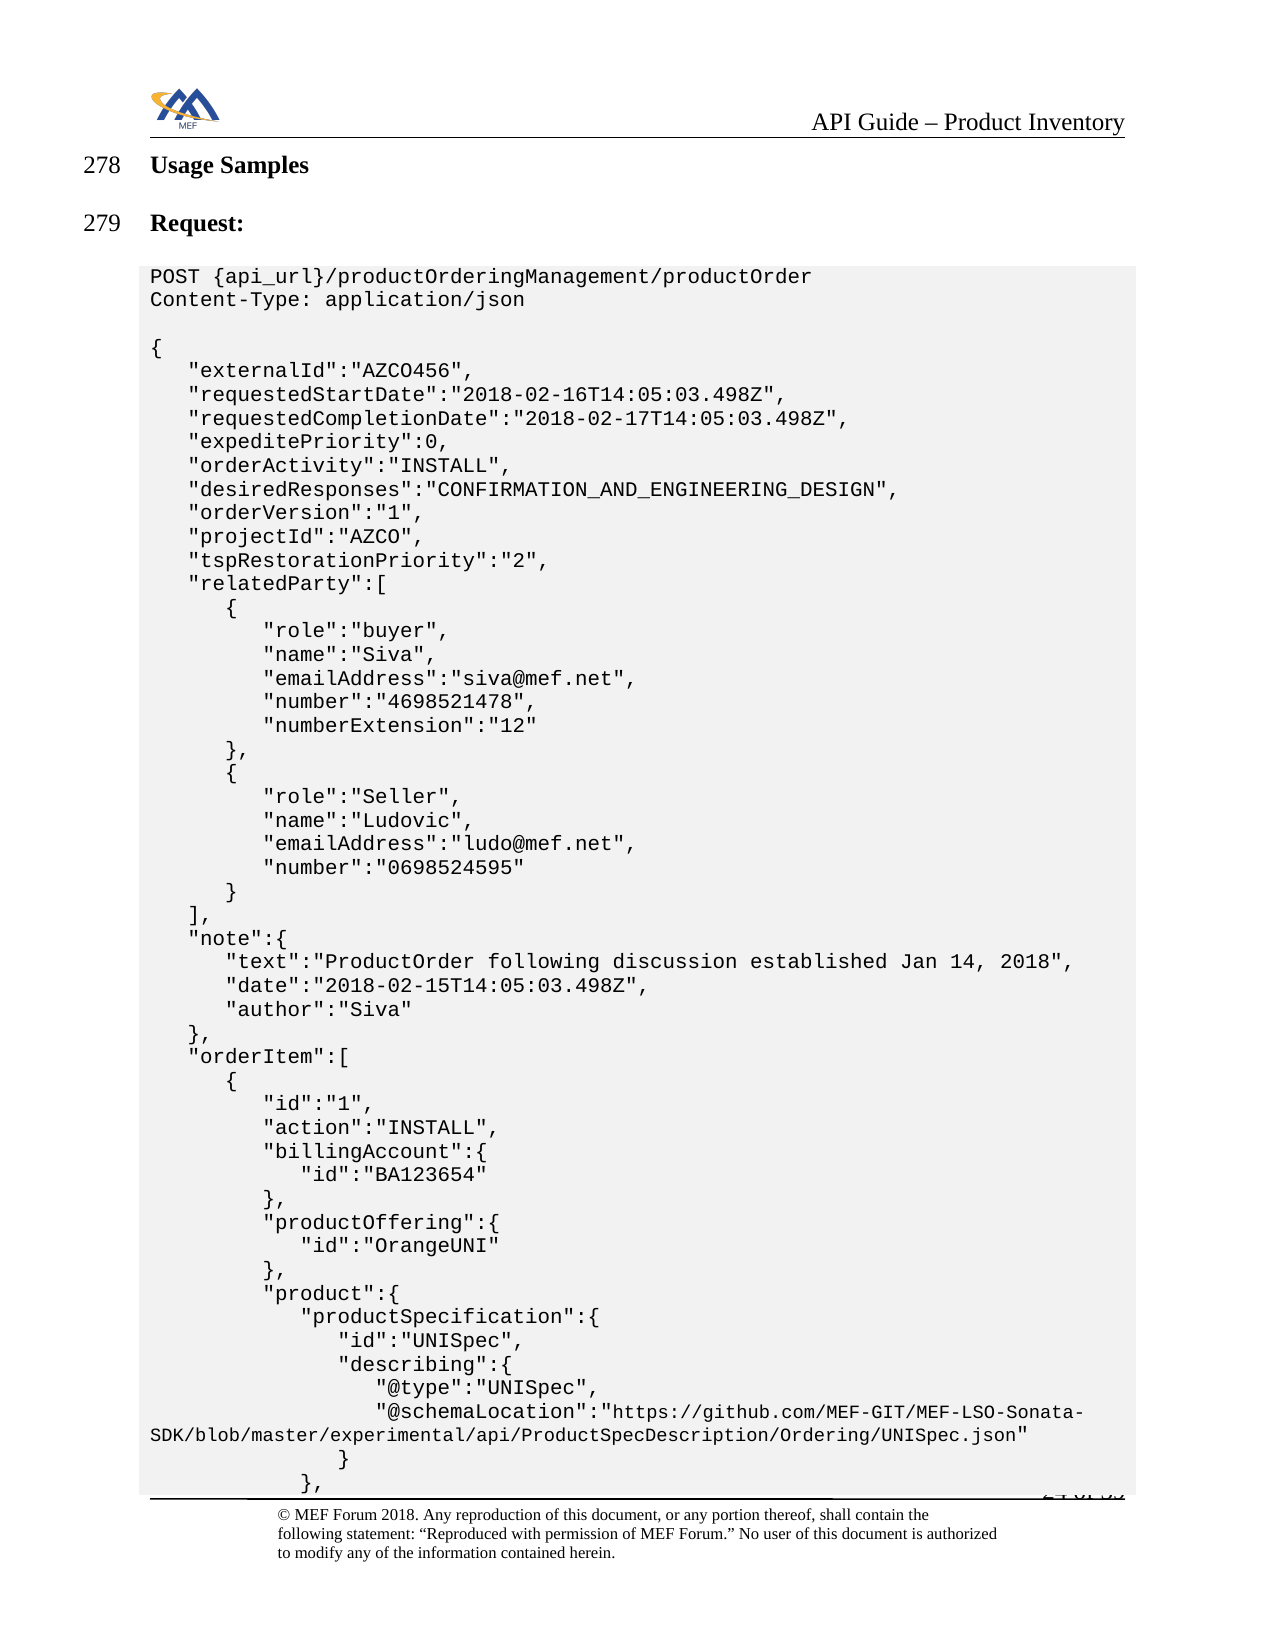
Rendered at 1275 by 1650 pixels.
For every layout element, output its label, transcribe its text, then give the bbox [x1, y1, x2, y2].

text Request: [150, 208, 1125, 237]
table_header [139, 266, 1136, 1495]
picture [150, 87, 221, 130]
text Usage Samples [150, 150, 1125, 179]
